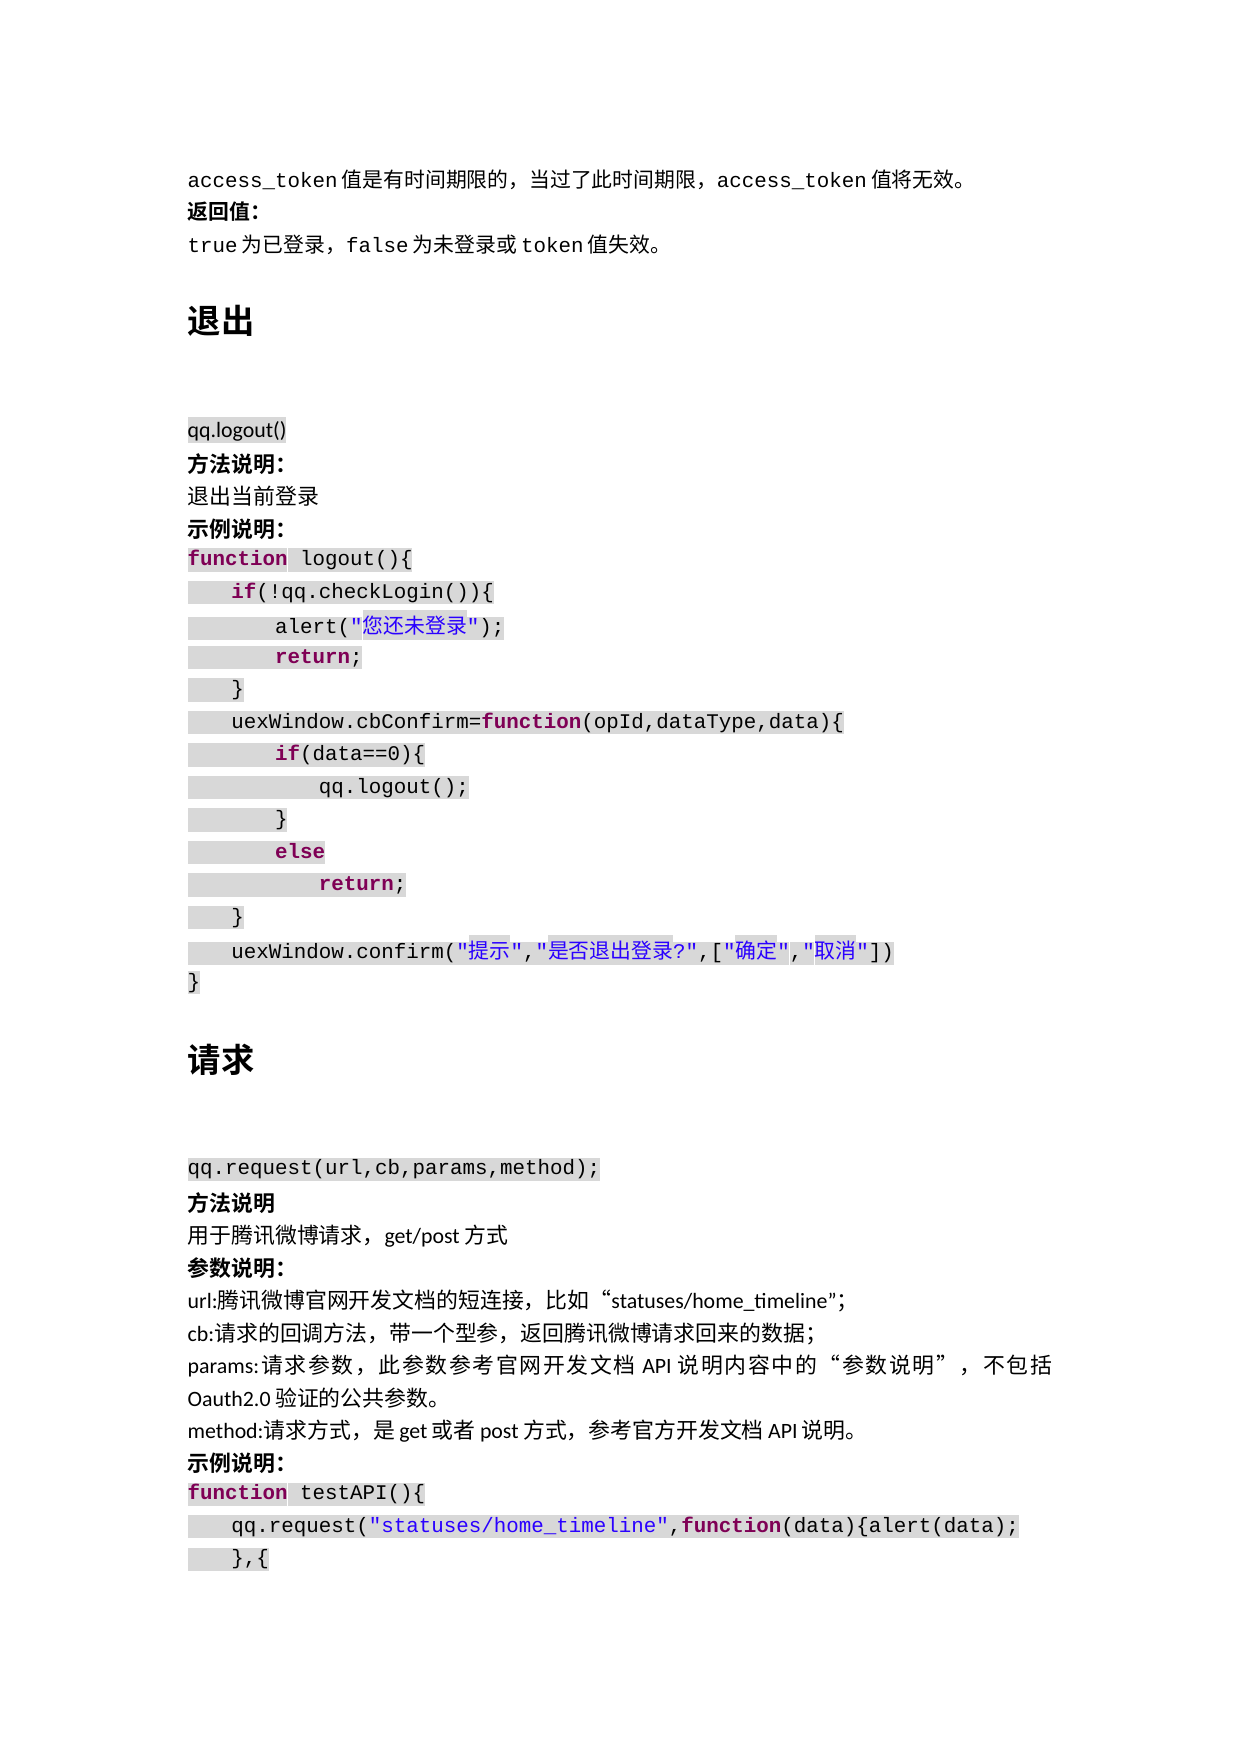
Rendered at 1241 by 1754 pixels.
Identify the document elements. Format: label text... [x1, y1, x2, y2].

text uexWindow.confirm("提示","是否退出登录?",["确定","取消"]) [187, 934, 1053, 966]
text 用于腾讯微博请求，get/post方式 [187, 1218, 1053, 1251]
text qq.request("statuses/home_timeline",function(data){alert(data); [187, 1511, 1053, 1543]
text method:请求方式，是get或者post方式，参考官方开发文档API说明。 [187, 1413, 1053, 1446]
text } [187, 804, 1053, 836]
subtitle 请求 [187, 1026, 1053, 1091]
text return; [187, 869, 1053, 901]
text true为已登录，false为未登录或token值失效。 [187, 227, 1053, 259]
text url:腾讯微博官网开发文档的短连接，比如“statuses/home_timeline”； [187, 1283, 1053, 1316]
text uexWindow.cbConfirm=function(opId,dataType,data){ [187, 706, 1053, 739]
text else [187, 836, 1053, 869]
text } [187, 966, 1053, 999]
text params:请求参数，此参数参考官网开发文档API说明内容中的“参数说明”，不包括Oauth2.0验证的公共参数。 [187, 1348, 1053, 1413]
text 参数说明： [187, 1251, 1053, 1283]
text 方法说明 [187, 1186, 1053, 1218]
text 示例说明： [187, 511, 1053, 544]
text cb:请求的回调方法，带一个型参，返回腾讯微博请求回来的数据； [187, 1316, 1053, 1348]
text qq.request(url,cb,params,method); [187, 1153, 1053, 1186]
text 退出当前登录 [187, 479, 1053, 511]
text qq.logout() [187, 414, 1053, 446]
text return; [187, 641, 1053, 674]
text function logout(){ [187, 544, 1053, 576]
text function testAPI(){ [187, 1478, 1053, 1511]
text alert("您还未登录"); [187, 609, 1053, 641]
text },{ [187, 1543, 1053, 1576]
subtitle 退出 [187, 287, 1053, 352]
text } [187, 674, 1053, 706]
text 方法说明： [187, 446, 1053, 479]
text if(!qq.checkLogin()){ [187, 576, 1053, 609]
text if(data==0){ [187, 739, 1053, 771]
text } [187, 901, 1053, 934]
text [187, 162, 1053, 194]
text qq.logout(); [187, 771, 1053, 804]
text 返回值： [187, 194, 1053, 227]
text 示例说明： [187, 1446, 1053, 1478]
